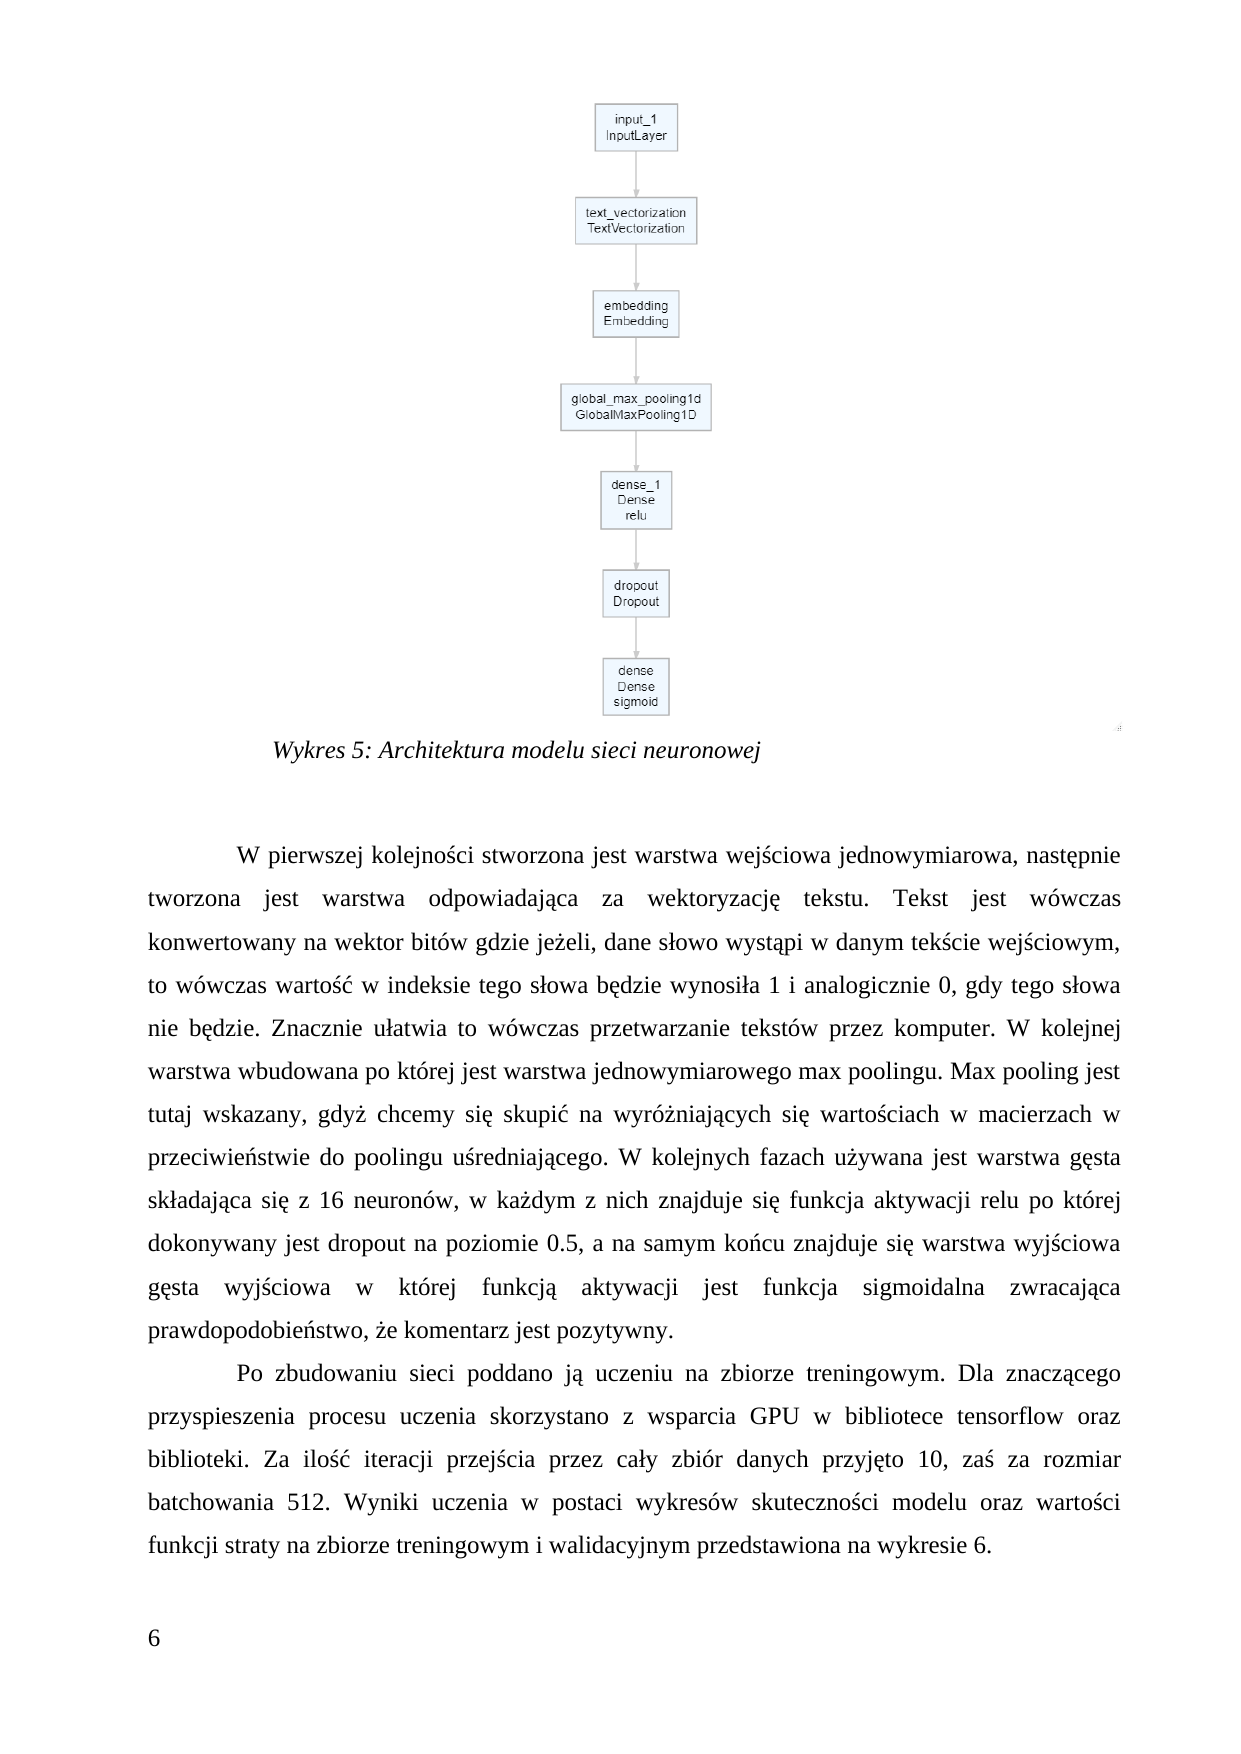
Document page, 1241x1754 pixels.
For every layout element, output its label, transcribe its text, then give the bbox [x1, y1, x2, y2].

text W pierwszej kolejności stworzona jest warstwa wejściowa jednowymiarowa, następnie tworzona jest warstwa odpowiadająca za wektoryzację tekstu. Tekst jest wówczas konwertowany na wektor bitów gdzie jeżeli, dane słowo wystąpi w danym tekście wejściowym, to wówczas wartość w indeksie tego słowa będzie wynosiła 1 i analogicznie 0, gdy tego słowa nie będzie. Znacznie ułatwia to wówczas przetwarzanie tekstów przez komputer. W kolejnej warstwa wbudowana po której jest warstwa jednowymiarowego max poolingu. Max pooling jest tutaj wskazany, gdyż chcemy się skupić na wyróżniających się wartościach w macierzach w przeciwieństwie do poolingu uśredniającego. W kolejnych fazach używana jest warstwa gęsta składająca się z 16 neuronów, w każdym z nich znajduje się funkcja aktywacji relu po której dokonywany jest dropout na poziomie 0.5, a na samym końcu znajduje się warstwa wyjściowa gęsta wyjściowa w której funkcją aktywacji jest funkcja sigmoidalna zwracająca prawdopodobieństwo, że komentarz jest pozytywny. [148, 840, 1122, 1343]
picture [147, 86, 1123, 731]
text Po zbudowaniu sieci poddano ją uczeniu na zbiorze treningowym. Dla znaczącego przyspieszenia procesu uczenia skorzystano z wsparcia GPU w bibliotece tensorflow oraz biblioteki. Za ilość iteracji przejścia przez cały zbiór danych przyjęto 10, zaś za rozmiar batchowania 512. Wyniki uczenia w postaci wykresów skuteczności modelu oraz wartości funkcji straty na zbiorze treningowym i walidacyjnym przedstawiona na wykresie 6. [148, 1358, 1122, 1559]
